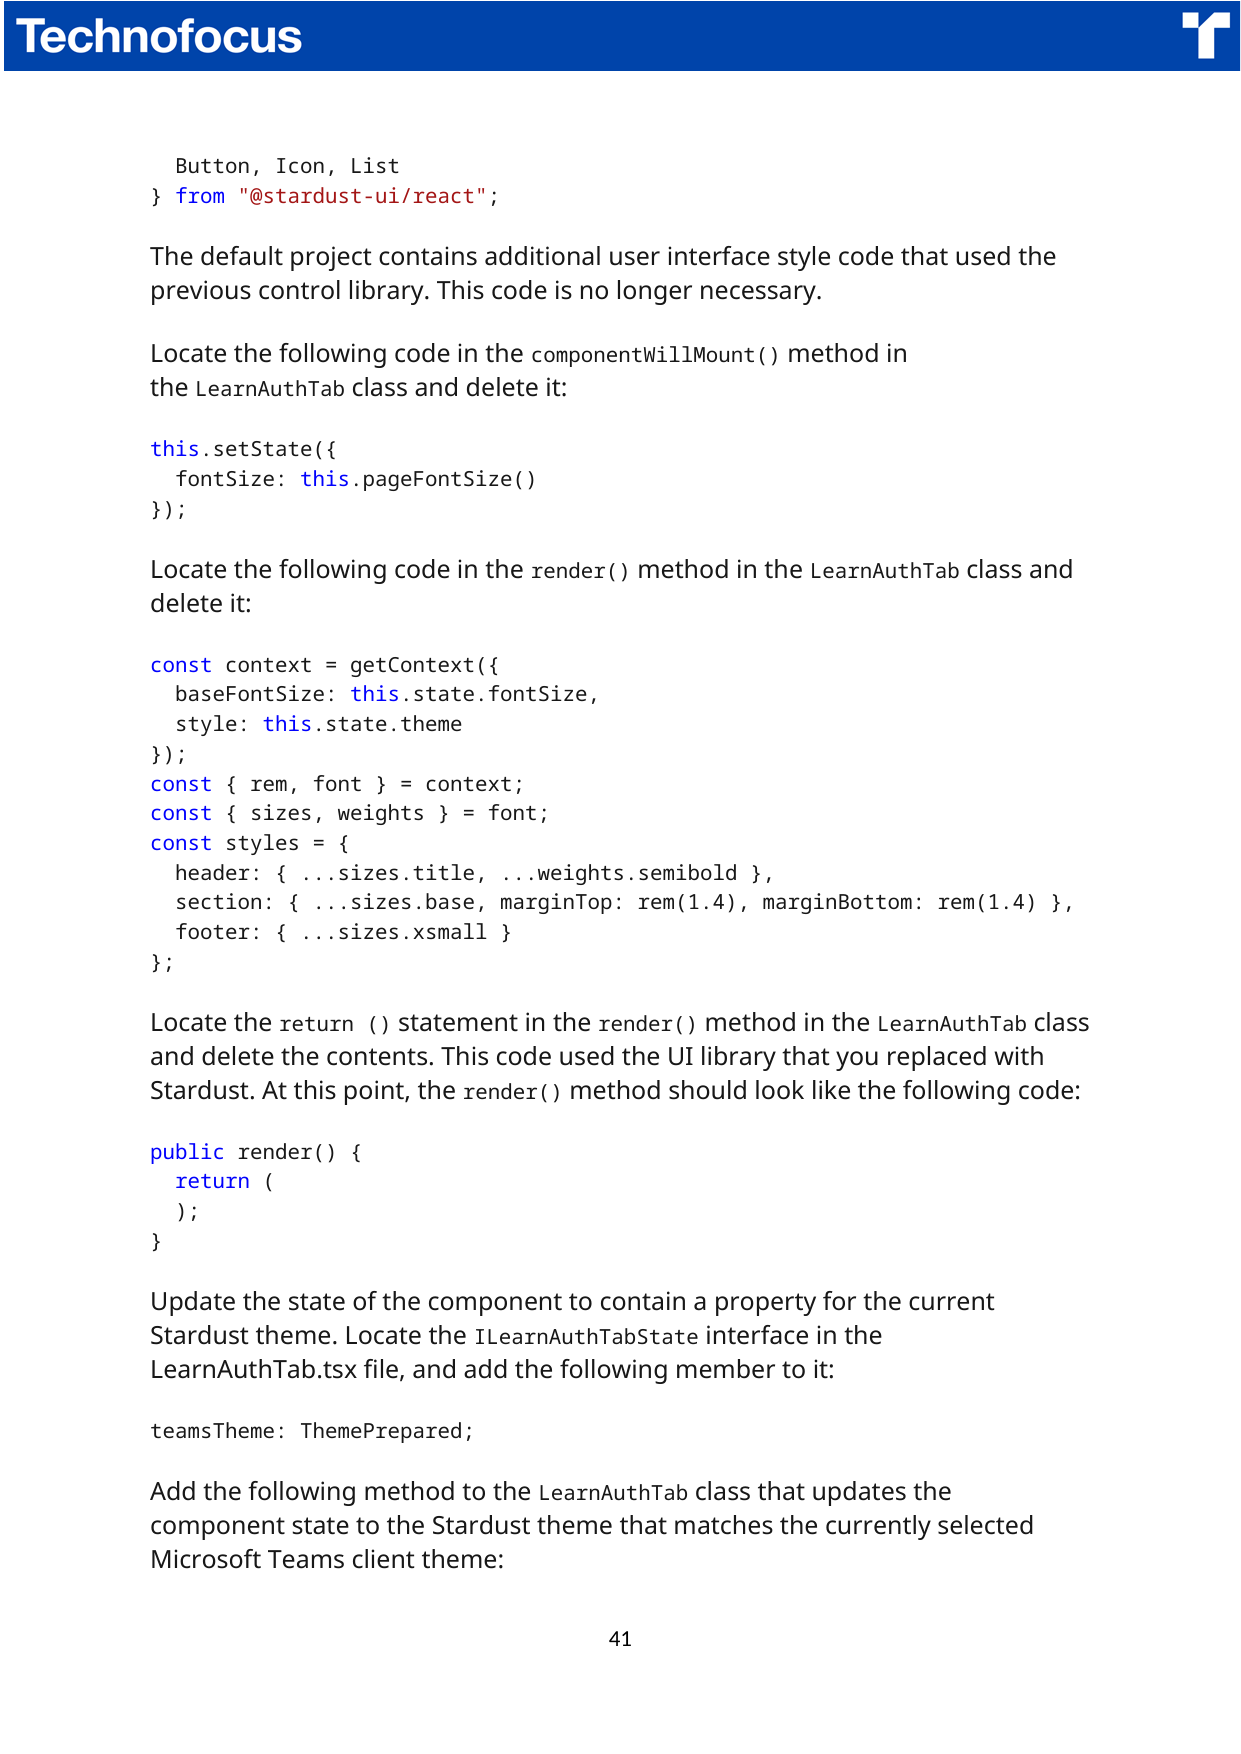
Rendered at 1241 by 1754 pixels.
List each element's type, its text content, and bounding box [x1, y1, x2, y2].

text The default project contains additional user interface style code that used the previous control library. This code is no longer necessary. [150, 238, 1090, 307]
text }); [150, 738, 1090, 767]
text this.setState({ [150, 433, 1090, 463]
text section: { ...sizes.base, marginTop: rem(1.4), marginBottom: rem(1.4) }, [150, 886, 1090, 916]
text }); [150, 492, 1090, 522]
text style: this.state.theme [150, 708, 1090, 738]
text teamsTheme: ThemePrepared; [150, 1415, 1090, 1445]
text Locate the following code in the render() method in the LearnAuthTab class and delete it: [150, 551, 1090, 619]
text } from "@stardust-ui/react"; [150, 180, 1090, 209]
text Locate the following code in the componentWillMount() method in the LearnAuthTab class and delete it: [150, 336, 1090, 404]
text Locate the return () statement in the render() method in the LearnAuthTab class and delete the contents. This code used the UI library that you replaced with Stardust. At this point, the render() method should look like the following code: [150, 1004, 1090, 1107]
text public render() { [150, 1136, 1090, 1165]
text Add the following method to the LearnAuthTab class that updates the component state to the Stardust theme that matches the currently selected Microsoft Teams client theme: [150, 1474, 1090, 1576]
text header: { ...sizes.title, ...weights.semibold }, [150, 856, 1090, 886]
text ); [150, 1195, 1090, 1225]
text fontSize: this.pageFontSize() [150, 463, 1090, 492]
text Update the state of the component to contain a property for the current Stardust theme. Locate the ILearnAuthTabState interface in the LearnAuthTab.tsx file, and add the following member to it: [150, 1284, 1090, 1386]
text }; [150, 946, 1090, 975]
text baseFontSize: this.state.fontSize, [150, 678, 1090, 708]
text Button, Icon, List [150, 150, 1090, 180]
text } [150, 1225, 1090, 1254]
text const styles = { [150, 827, 1090, 856]
text return ( [150, 1165, 1090, 1195]
text const context = getContext({ [150, 649, 1090, 678]
text const { sizes, weights } = font; [150, 797, 1090, 827]
text const { rem, font } = context; [150, 767, 1090, 797]
picture [4, 1, 1241, 71]
text footer: { ...sizes.xsmall } [150, 916, 1090, 946]
